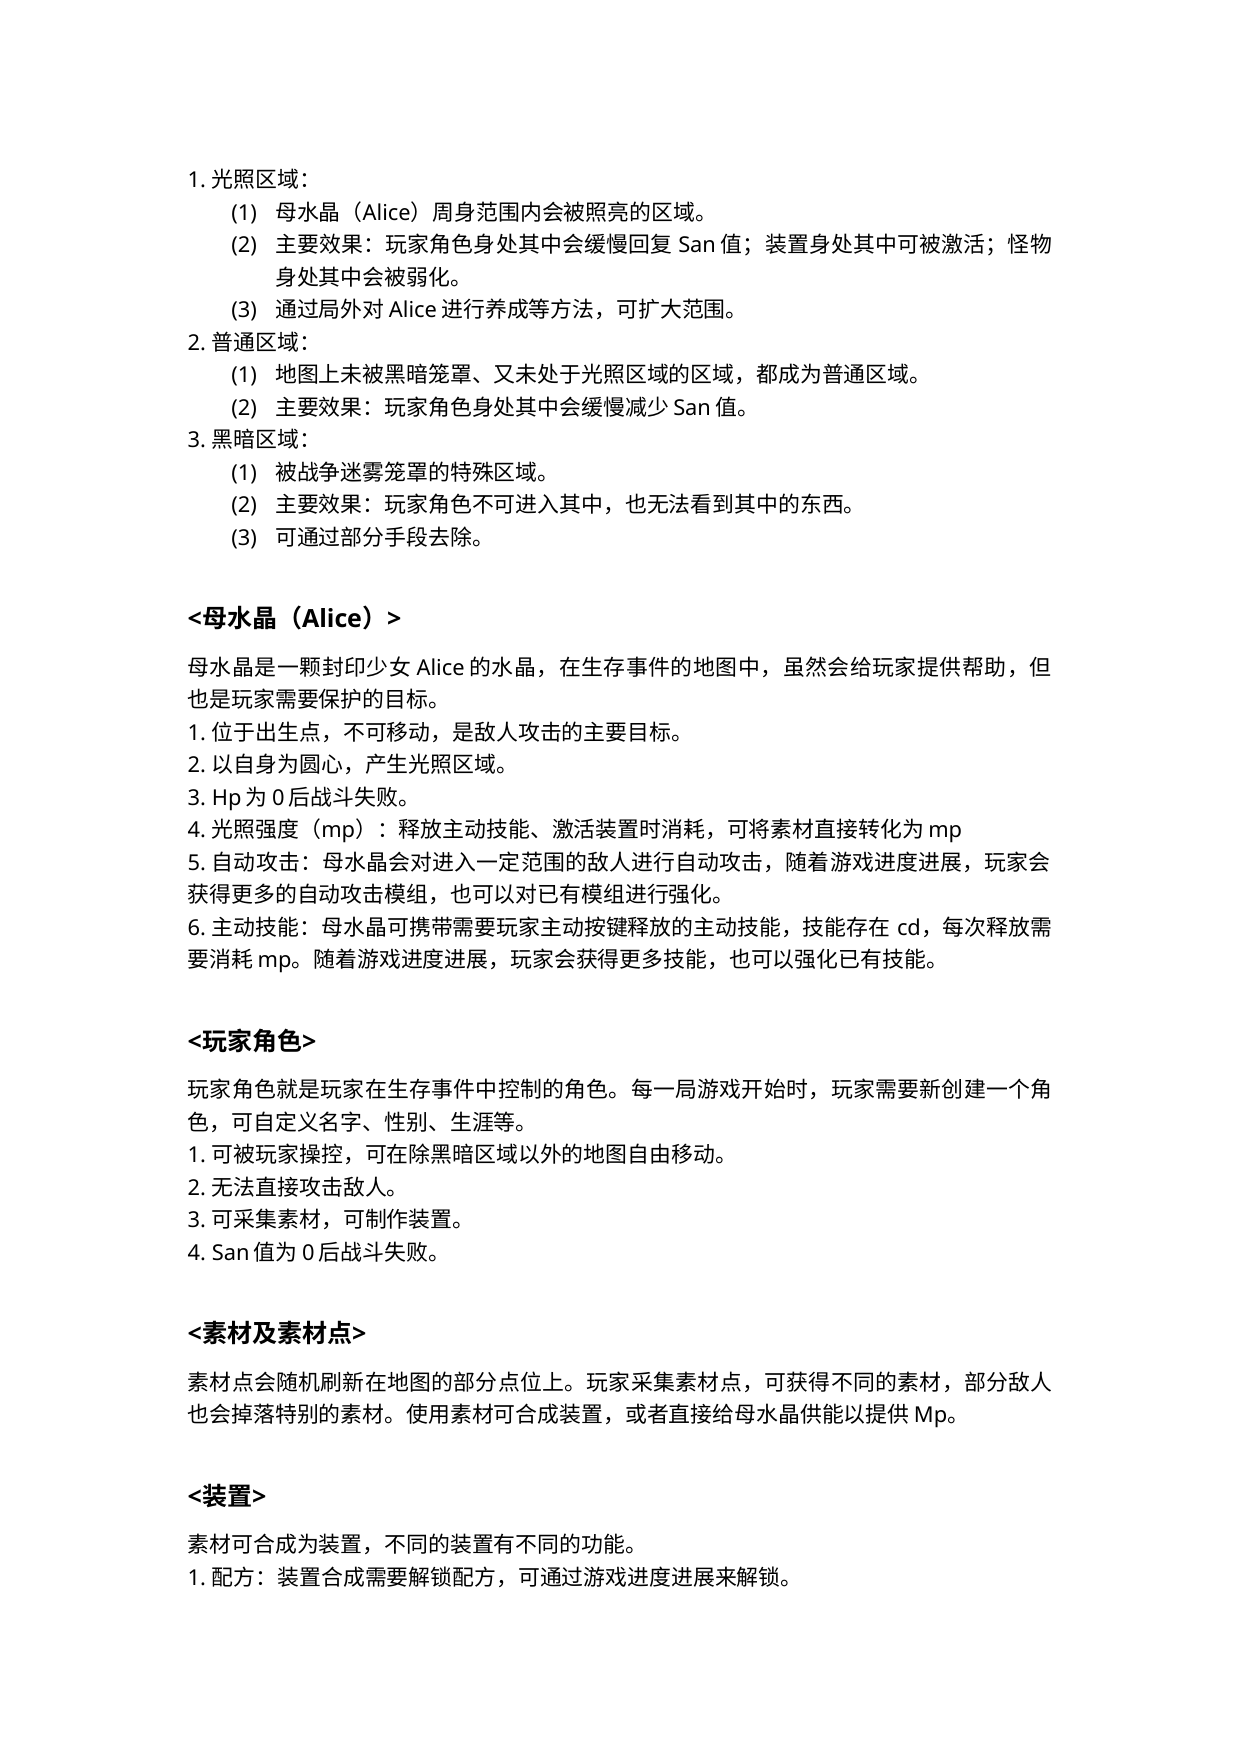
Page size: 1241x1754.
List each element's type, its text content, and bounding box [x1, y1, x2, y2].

list 光照强度（mp）：释放主动技能、激活装置时消耗，可将素材直接转化为mp [187, 812, 1053, 844]
list 主要效果：玩家角色不可进入其中，也无法看到其中的东西。 [231, 487, 1053, 519]
list 普通区域： [187, 324, 1053, 357]
list 无法直接攻击敌人。 [187, 1169, 1053, 1202]
list 光照区域： [187, 162, 1053, 194]
list 可通过部分手段去除。 [231, 519, 1053, 552]
list San值为0后战斗失败。 [187, 1234, 1053, 1267]
list 可被玩家操控，可在除黑暗区域以外的地图自由移动。 [187, 1137, 1053, 1169]
list 素材可合成为装置，不同的装置有不同的功能。 [187, 1527, 1053, 1559]
list 素材点会随机刷新在地图的部分点位上。玩家采集素材点，可获得不同的素材，部分敌人也会掉落特别的素材。使用素材可合成装置，或者直接给母水晶供能以提供Mp。 [187, 1364, 1053, 1429]
list 通过局外对Alice进行养成等方法，可扩大范围。 [231, 292, 1053, 324]
list 可采集素材，可制作装置。 [187, 1202, 1053, 1234]
list <玩家角色> [187, 1007, 1053, 1072]
list <装置> [187, 1462, 1053, 1527]
list 主要效果：玩家角色身处其中会缓慢减少San值。 [231, 389, 1053, 422]
list 地图上未被黑暗笼罩、又未处于光照区域的区域，都成为普通区域。 [231, 357, 1053, 389]
list <母水晶（Alice）> [187, 584, 1053, 649]
list 被战争迷雾笼罩的特殊区域。 [231, 454, 1053, 487]
list 主要效果：玩家角色身处其中会缓慢回复San值；装置身处其中可被激活；怪物身处其中会被弱化。 [231, 227, 1053, 292]
list 母水晶（Alice）周身范围内会被照亮的区域。 [231, 194, 1053, 227]
list 黑暗区域： [187, 422, 1053, 454]
list Hp为0后战斗失败。 [187, 779, 1053, 812]
list 配方：装置合成需要解锁配方，可通过游戏进度进展来解锁。 [187, 1559, 1053, 1592]
list <素材及素材点> [187, 1299, 1053, 1364]
list 主动技能：母水晶可携带需要玩家主动按键释放的主动技能，技能存在cd，每次释放需要消耗mp。随着游戏进度进展，玩家会获得更多技能，也可以强化已有技能。 [187, 909, 1053, 974]
list 母水晶是一颗封印少女Alice的水晶，在生存事件的地图中，虽然会给玩家提供帮助，但也是玩家需要保护的目标。 [187, 649, 1053, 714]
list 位于出生点，不可移动，是敌人攻击的主要目标。 [187, 714, 1053, 747]
list 玩家角色就是玩家在生存事件中控制的角色。每一局游戏开始时，玩家需要新创建一个角色，可自定义名字、性别、生涯等。 [187, 1072, 1053, 1137]
list 以自身为圆心，产生光照区域。 [187, 747, 1053, 779]
list 自动攻击：母水晶会对进入一定范围的敌人进行自动攻击，随着游戏进度进展，玩家会获得更多的自动攻击模组，也可以对已有模组进行强化。 [187, 844, 1053, 909]
